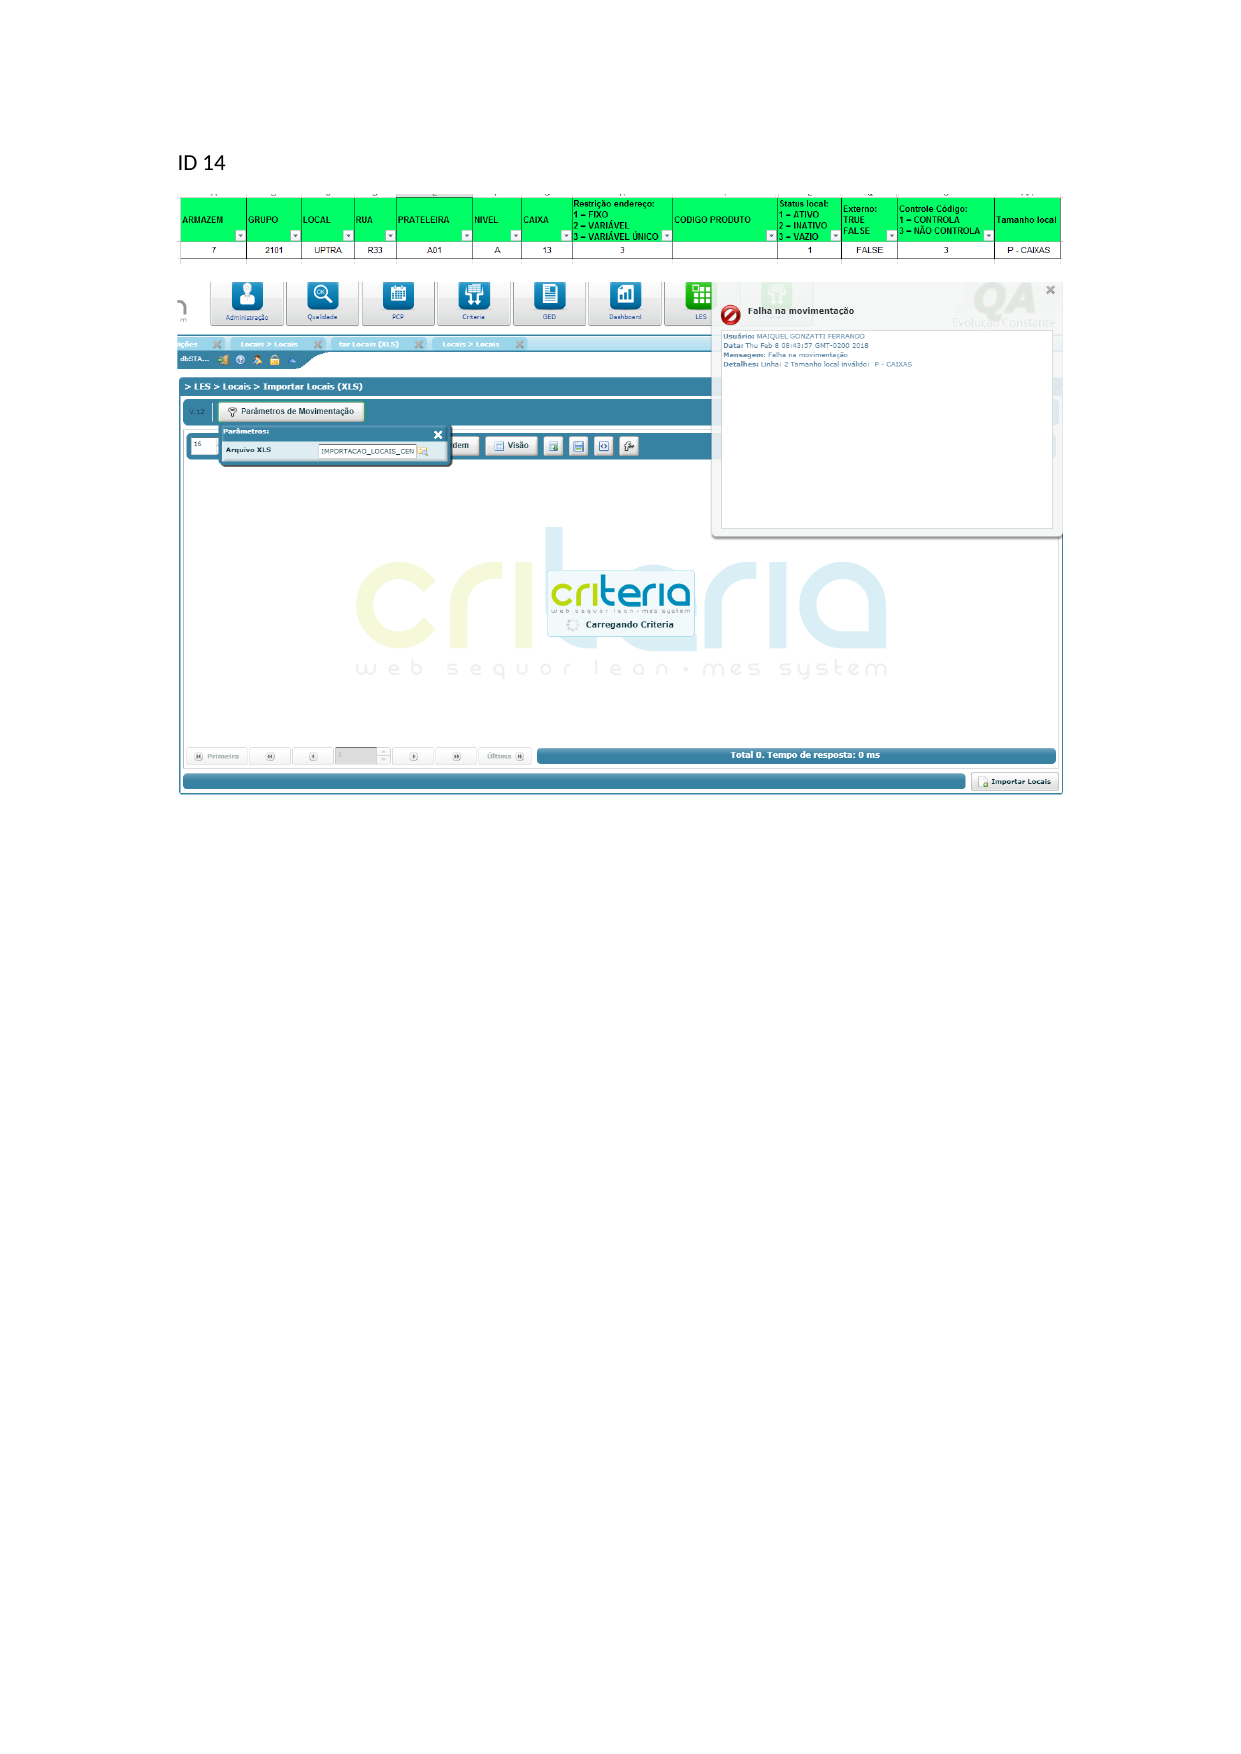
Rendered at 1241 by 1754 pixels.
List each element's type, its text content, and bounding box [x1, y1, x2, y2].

text ID 14 [177, 148, 1063, 176]
picture [177, 194, 1063, 264]
picture [177, 282, 1063, 796]
